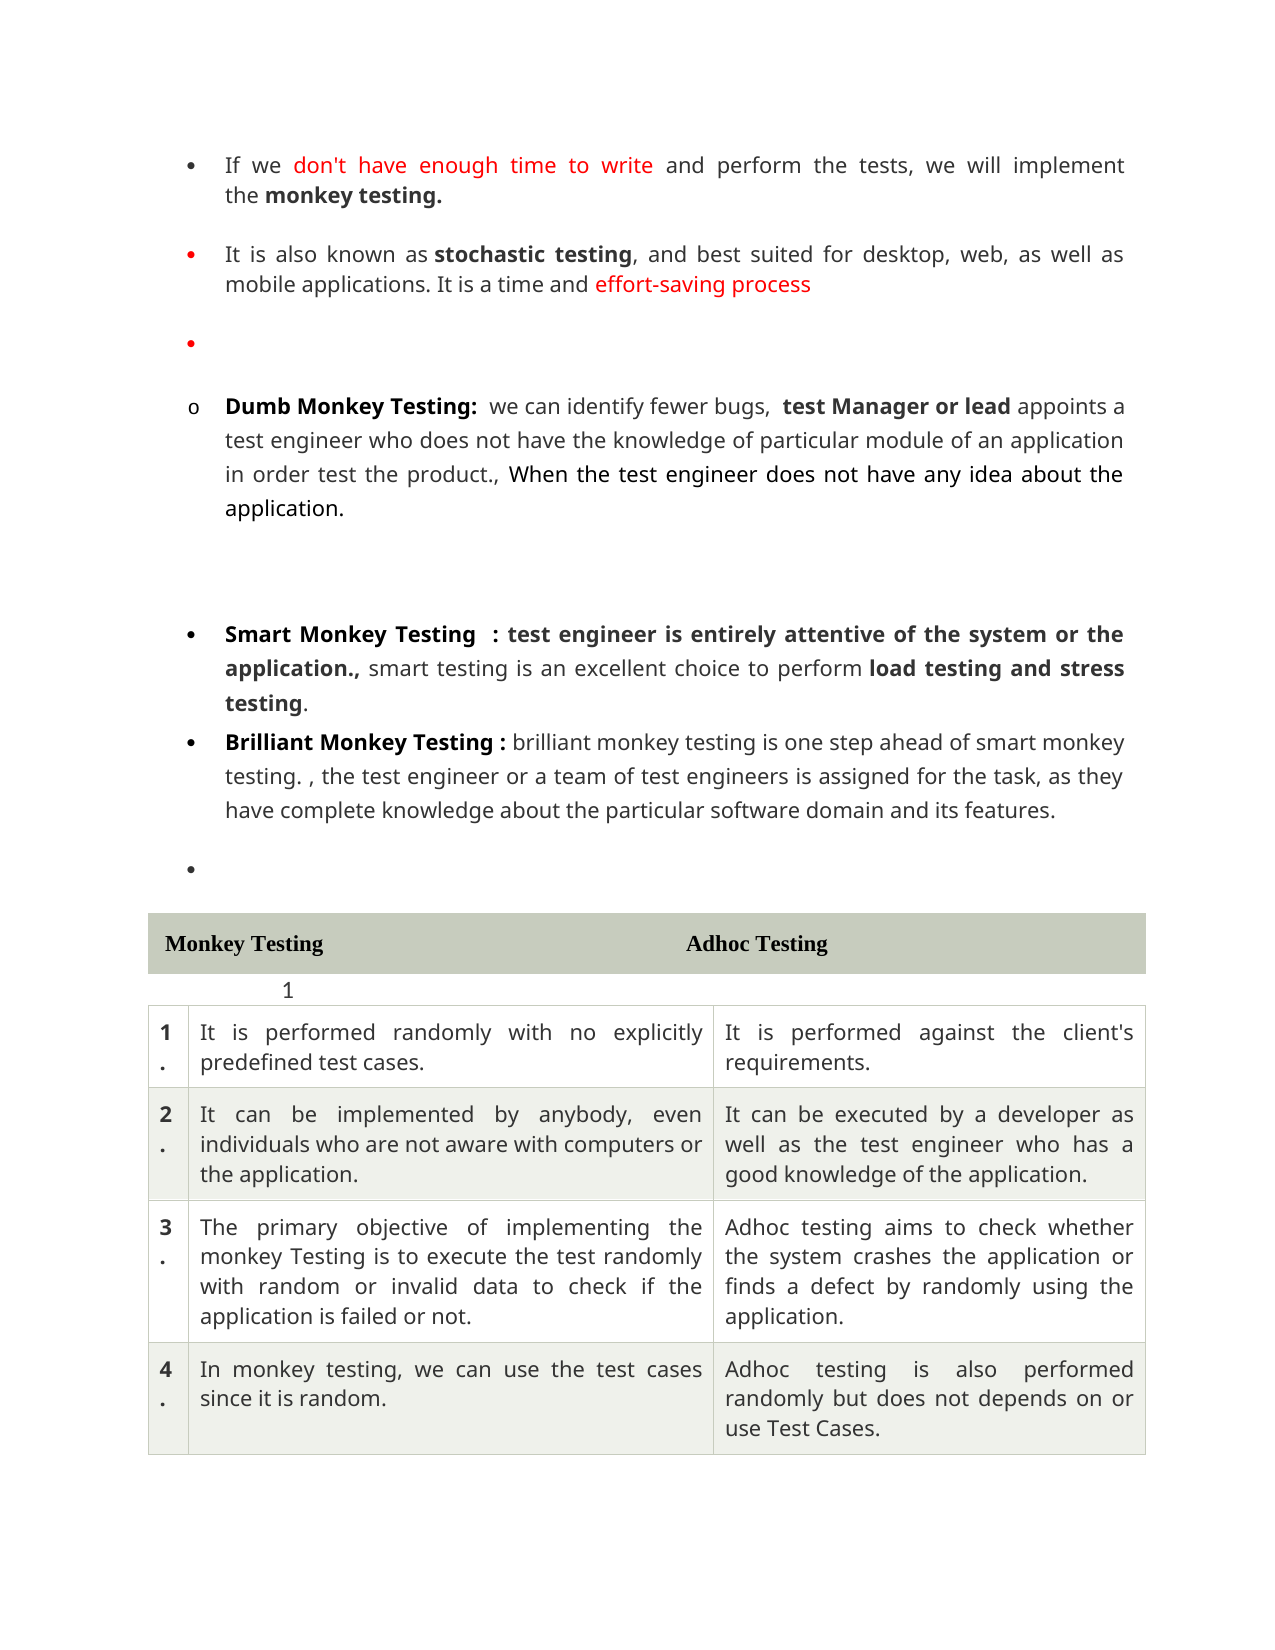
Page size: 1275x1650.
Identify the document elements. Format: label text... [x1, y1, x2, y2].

table_header Monkey Testing [149, 914, 669, 973]
list Dumb Monkey Testing: we can identify fewer bugs, test Manager or lead appoints a test engineer who does not have the knowledge of particular module of an application in order test the product., When the test engineer does not have any idea about the application. [187, 386, 1125, 523]
list It is also known as stochastic testing, and best suited for desktop, web, as well as mobile applications. It is a time and effort-saving process [187, 239, 1125, 298]
list Brilliant Monkey Testing : brilliant monkey testing is one step ahead of smart monkey testing. , the test engineer or a team of test engineers is assigned for the task, as they have complete knowledge about the particular software domain and its features. [187, 723, 1125, 825]
table_cell It can be implemented by anybody, even individuals who are not aware with computers or the application. [189, 1088, 713, 1199]
table_cell It can be executed by a developer as well as the test engineer who has a good knowledge of the application. [714, 1088, 1145, 1199]
table_cell Adhoc testing aims to check whether the system crashes the application or finds a defect by randomly using the application. [714, 1201, 1145, 1342]
table_cell 4. [149, 1343, 188, 1454]
table_header It is performed randomly with no explicitly predefined test cases. [189, 1006, 713, 1087]
table_cell 2. [149, 1088, 188, 1199]
list If we don't have enough time to write and perform the tests, we will implement the monkey testing. [187, 150, 1125, 209]
table_cell Adhoc testing is also performed randomly but does not depends on or use Test Cases. [714, 1343, 1145, 1454]
list Smart Monkey Testing : test engineer is entirely attentive of the system or the application., smart testing is an excellent choice to perform load testing and stress testing. [187, 615, 1125, 717]
table_header Adhoc Testing [669, 914, 1145, 973]
table_cell The primary objective of implementing the monkey Testing is to execute the test randomly with random or invalid data to check if the application is failed or not. [189, 1201, 713, 1342]
table_header It is performed against the client's requirements. [714, 1006, 1145, 1087]
table_header 1. [149, 1006, 188, 1087]
table_cell In monkey testing, we can use the test cases since it is random. [189, 1343, 713, 1454]
table_cell 3. [149, 1201, 188, 1342]
